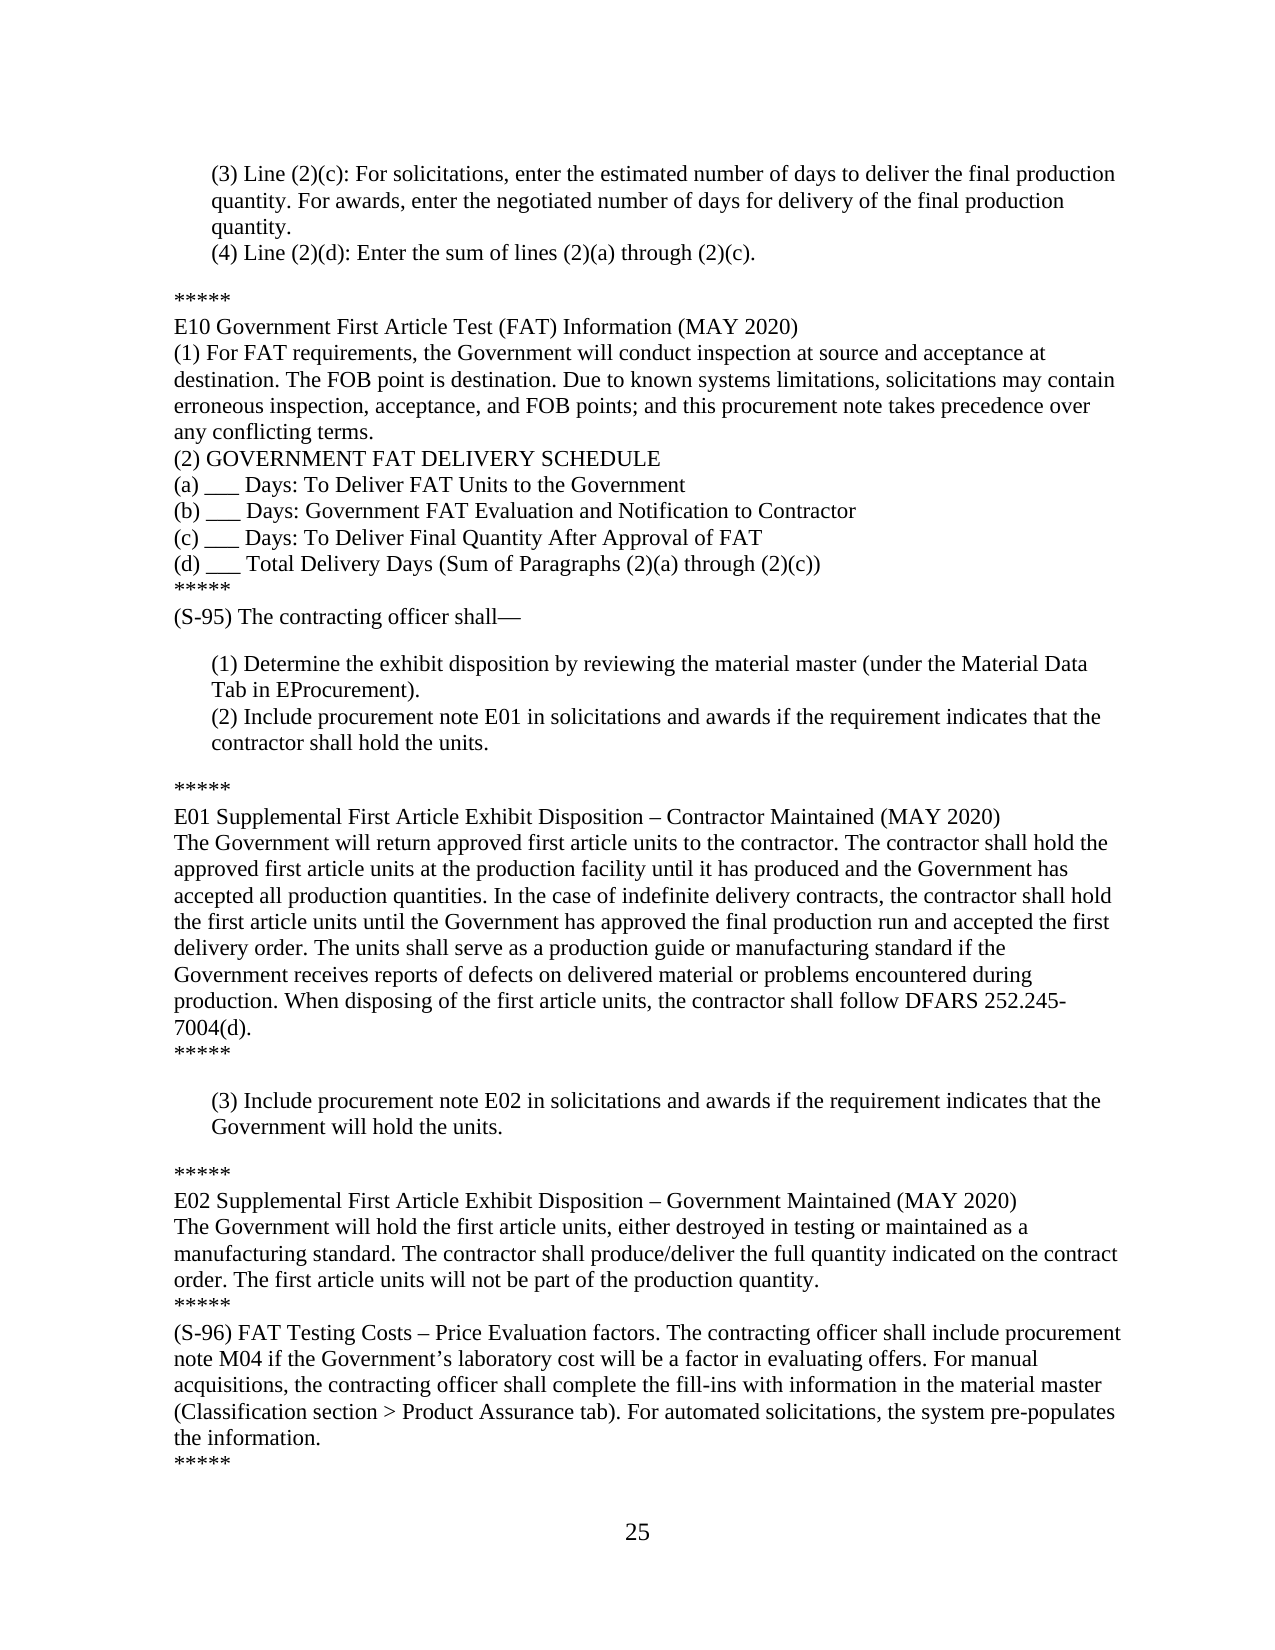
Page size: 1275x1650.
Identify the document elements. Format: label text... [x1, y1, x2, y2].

text (4) Line (2)(d): Enter the sum of lines (2)(a) through (2)(c). [201, 239, 1135, 276]
text (a) ___ Days: To Deliver FAT Units to the Government [163, 471, 1135, 497]
text (1) Determine the exhibit disposition by reviewing the material master (under the Material Data Tab in EProcurement). [201, 640, 1135, 703]
text ***** [163, 1040, 1135, 1077]
text ***** [163, 1451, 1135, 1487]
text E01 Supplemental First Article Exhibit Disposition – Contractor Maintained (MAY 2020) [163, 803, 1135, 829]
text ***** [163, 577, 1135, 603]
text (2) Include procurement note E01 in solicitations and awards if the requirement indicates that the contractor shall hold the units. [201, 703, 1135, 766]
text (2) GOVERNMENT FAT DELIVERY SCHEDULE [163, 445, 1135, 471]
text E02 Supplemental First Article Exhibit Disposition – Government Maintained (MAY 2020) [163, 1187, 1135, 1213]
text (d) ___ Total Delivery Days (Sum of Paragraphs (2)(a) through (2)(c)) [163, 550, 1135, 577]
text E10 Government First Article Test (FAT) Information (MAY 2020) [163, 313, 1135, 339]
text (c) ___ Days: To Deliver Final Quantity After Approval of FAT [163, 524, 1135, 550]
text (S-96) FAT Testing Costs – Price Evaluation factors. The contracting officer shall include procurement note M04 if the Government’s laboratory cost will be a factor in evaluating offers. For manual acquisitions, the contracting officer shall complete the fill-ins with information in the material master (Classification section > Product Assurance tab). For automated solicitations, the system pre-populates the information. [163, 1319, 1135, 1451]
text ***** [163, 1292, 1135, 1319]
text The Government will hold the first article units, either destroyed in testing or maintained as a manufacturing standard. The contractor shall produce/deliver the full quantity indicated on the contract order. The first article units will not be part of the production quantity. [163, 1213, 1135, 1292]
text (S-95) The contracting officer shall— [163, 603, 1135, 640]
text ***** [163, 276, 1135, 313]
text (b) ___ Days: Government FAT Evaluation and Notification to Contractor [163, 497, 1135, 524]
text The Government will return approved first article units to the contractor. The contractor shall hold the approved first article units at the production facility until it has produced and the Government has accepted all production quantities. In the case of indefinite delivery contracts, the contractor shall hold the first article units until the Government has approved the final production run and accepted the first delivery order. The units shall serve as a production guide or manufacturing standard if the Government receives reports of defects on delivered material or problems encountered during production. When disposing of the first article units, the contractor shall follow DFARS 252.245-7004(d). [163, 829, 1135, 1040]
text ***** [163, 766, 1135, 803]
text (3) Include procurement note E02 in solicitations and awards if the requirement indicates that the Government will hold the units. [201, 1077, 1135, 1150]
text ***** [163, 1150, 1135, 1187]
text (3) Line (2)(c): For solicitations, enter the estimated number of days to deliver the final production quantity. For awards, enter the negotiated number of days for delivery of the final production quantity. [201, 150, 1135, 239]
text (1) For FAT requirements, the Government will conduct inspection at source and acceptance at destination. The FOB point is destination. Due to known systems limitations, solicitations may contain erroneous inspection, acceptance, and FOB points; and this procurement note takes precedence over any conflicting terms. [163, 339, 1135, 445]
